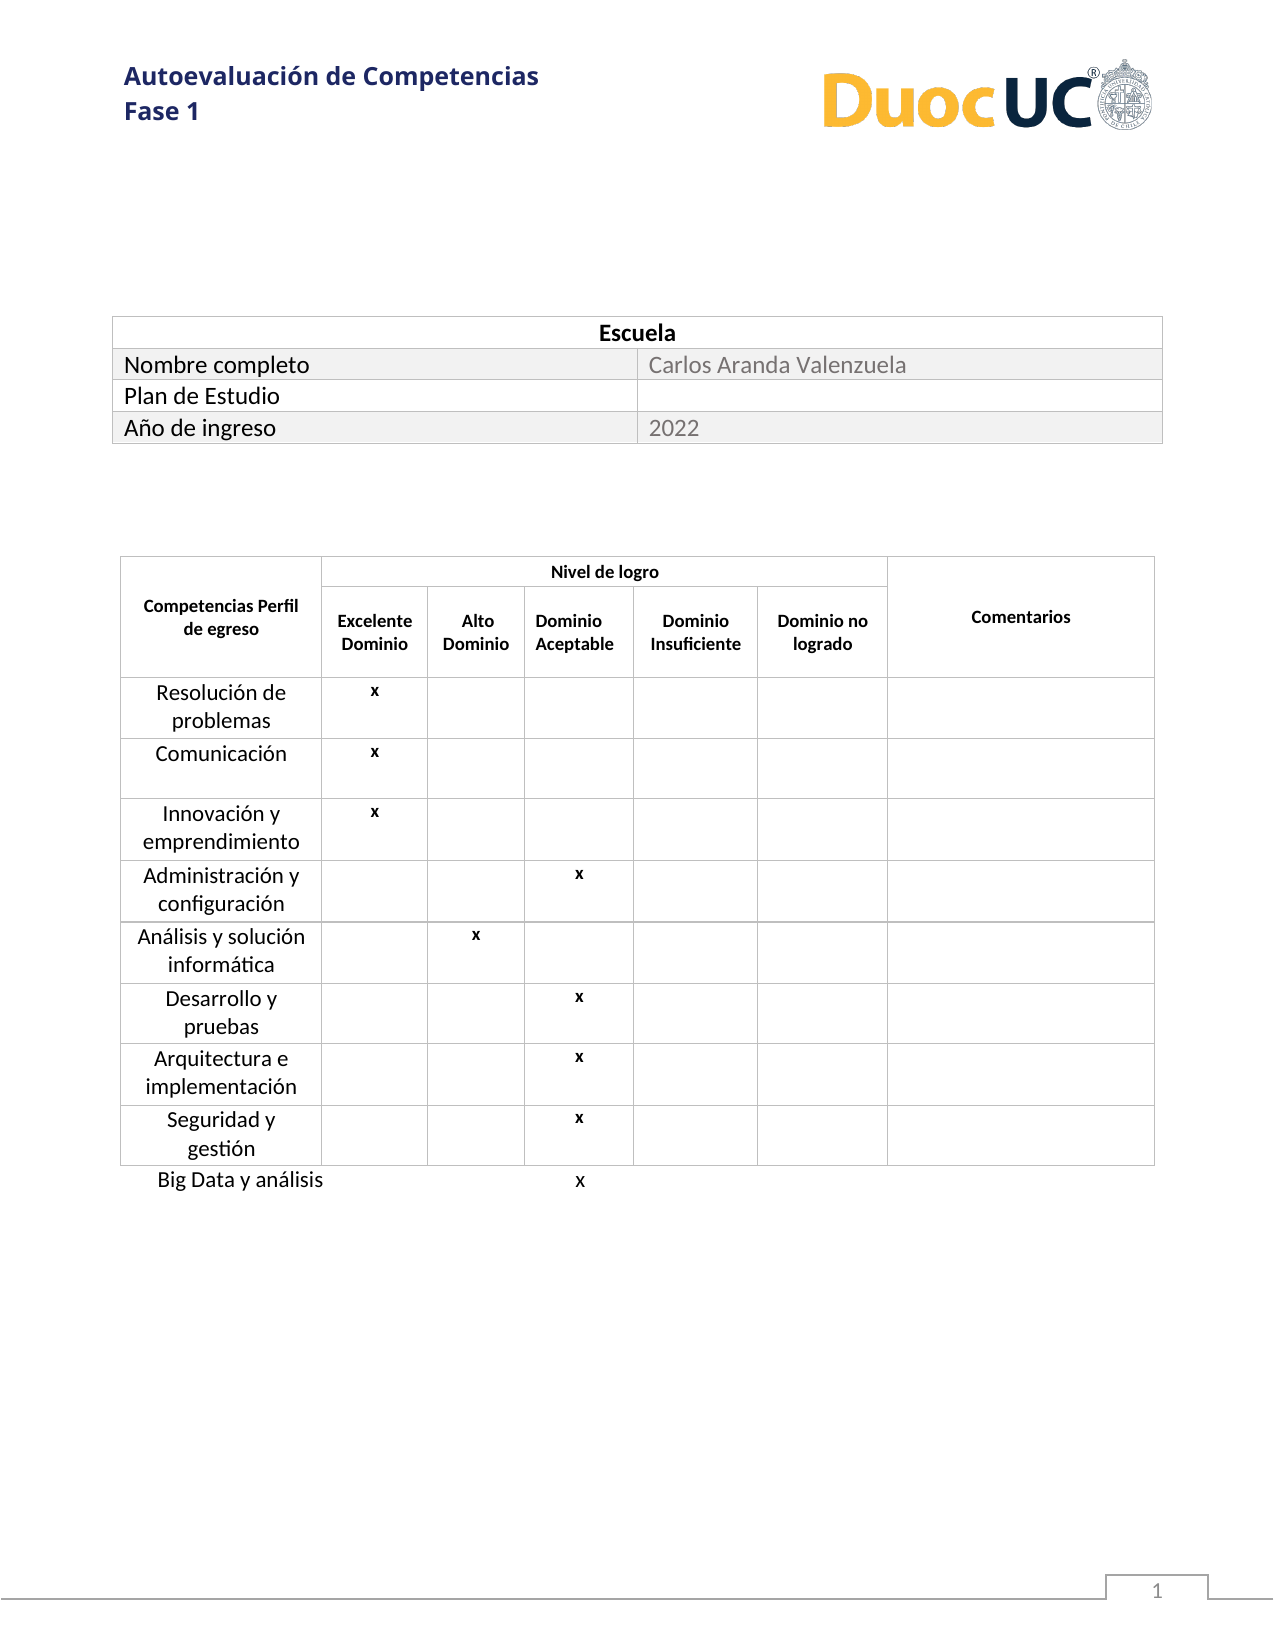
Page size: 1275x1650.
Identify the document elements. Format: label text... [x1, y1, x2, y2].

table_cell x [525, 861, 633, 921]
table_cell Resolución de problemas [121, 678, 321, 738]
table_cell Año de ingreso [113, 412, 637, 442]
table_cell [758, 1044, 887, 1104]
table_cell Dominio no logrado [758, 587, 887, 677]
table_cell [758, 861, 887, 921]
table_cell Excelente Dominio [322, 587, 427, 677]
table_cell Dominio Insuficiente [634, 587, 757, 677]
table_cell [428, 678, 524, 738]
table_cell Análisis y solución informática [121, 923, 321, 983]
table_cell x [322, 678, 427, 738]
table_cell [322, 1044, 427, 1104]
table_header Competencias Perfil de egreso [121, 557, 321, 677]
table_cell [428, 799, 524, 860]
table_cell [888, 739, 1154, 798]
table_cell Comunicación [121, 739, 321, 798]
table_cell x [525, 1044, 633, 1104]
list Big Data y análisis x [157, 1166, 1163, 1194]
table_cell [888, 799, 1154, 860]
table_cell x [322, 799, 427, 860]
table_cell Innovación y emprendimiento [121, 799, 321, 860]
table_cell [888, 861, 1154, 921]
table_cell [758, 923, 887, 983]
table_cell [758, 1106, 887, 1164]
table_cell [758, 984, 887, 1043]
table_cell [634, 1106, 757, 1164]
table_cell [888, 1106, 1154, 1164]
table_cell Plan de Estudio [113, 380, 637, 411]
table_cell [525, 739, 633, 798]
table_cell [634, 984, 757, 1043]
table_header Nivel de logro [322, 557, 887, 586]
table_cell [428, 861, 524, 921]
table_cell [634, 739, 757, 798]
table_cell [634, 678, 757, 738]
table_cell Nombre completo [113, 349, 637, 379]
picture [824, 59, 1152, 130]
table_cell [758, 739, 887, 798]
table_cell [428, 1044, 524, 1104]
table_cell [322, 861, 427, 921]
table_cell [428, 739, 524, 798]
table_cell [525, 678, 633, 738]
table_cell [322, 1106, 427, 1164]
table_cell [888, 984, 1154, 1043]
table_cell [428, 1106, 524, 1164]
table_cell 2022 [638, 412, 1162, 442]
table_cell [322, 923, 427, 983]
table_header Comentarios [888, 557, 1154, 677]
table_cell x [525, 1106, 633, 1164]
table_cell Carlos Aranda Valenzuela [638, 349, 1162, 379]
table_cell [634, 799, 757, 860]
table_cell [758, 678, 887, 738]
table_cell [634, 861, 757, 921]
table_cell [525, 923, 633, 983]
table_cell [322, 984, 427, 1043]
table_cell [888, 923, 1154, 983]
table_cell [888, 1044, 1154, 1104]
table_cell [888, 678, 1154, 738]
table_cell x [525, 984, 633, 1043]
table_cell Dominio Aceptable [525, 587, 633, 677]
table_cell Administración y configuración [121, 861, 321, 921]
table_header Escuela [113, 317, 1162, 348]
table_cell x [428, 923, 524, 983]
table_cell Desarrollo y pruebas [121, 984, 321, 1043]
table_cell [428, 984, 524, 1043]
table_cell Alto Dominio [428, 587, 524, 677]
table_cell [634, 1044, 757, 1104]
table_cell Arquitectura e implementación [121, 1044, 321, 1104]
table_cell x [322, 739, 427, 798]
table_cell [638, 380, 1162, 411]
table_cell Seguridad y gestión [121, 1106, 321, 1164]
table_cell [525, 799, 633, 860]
table_cell [634, 923, 757, 983]
table_cell [758, 799, 887, 860]
